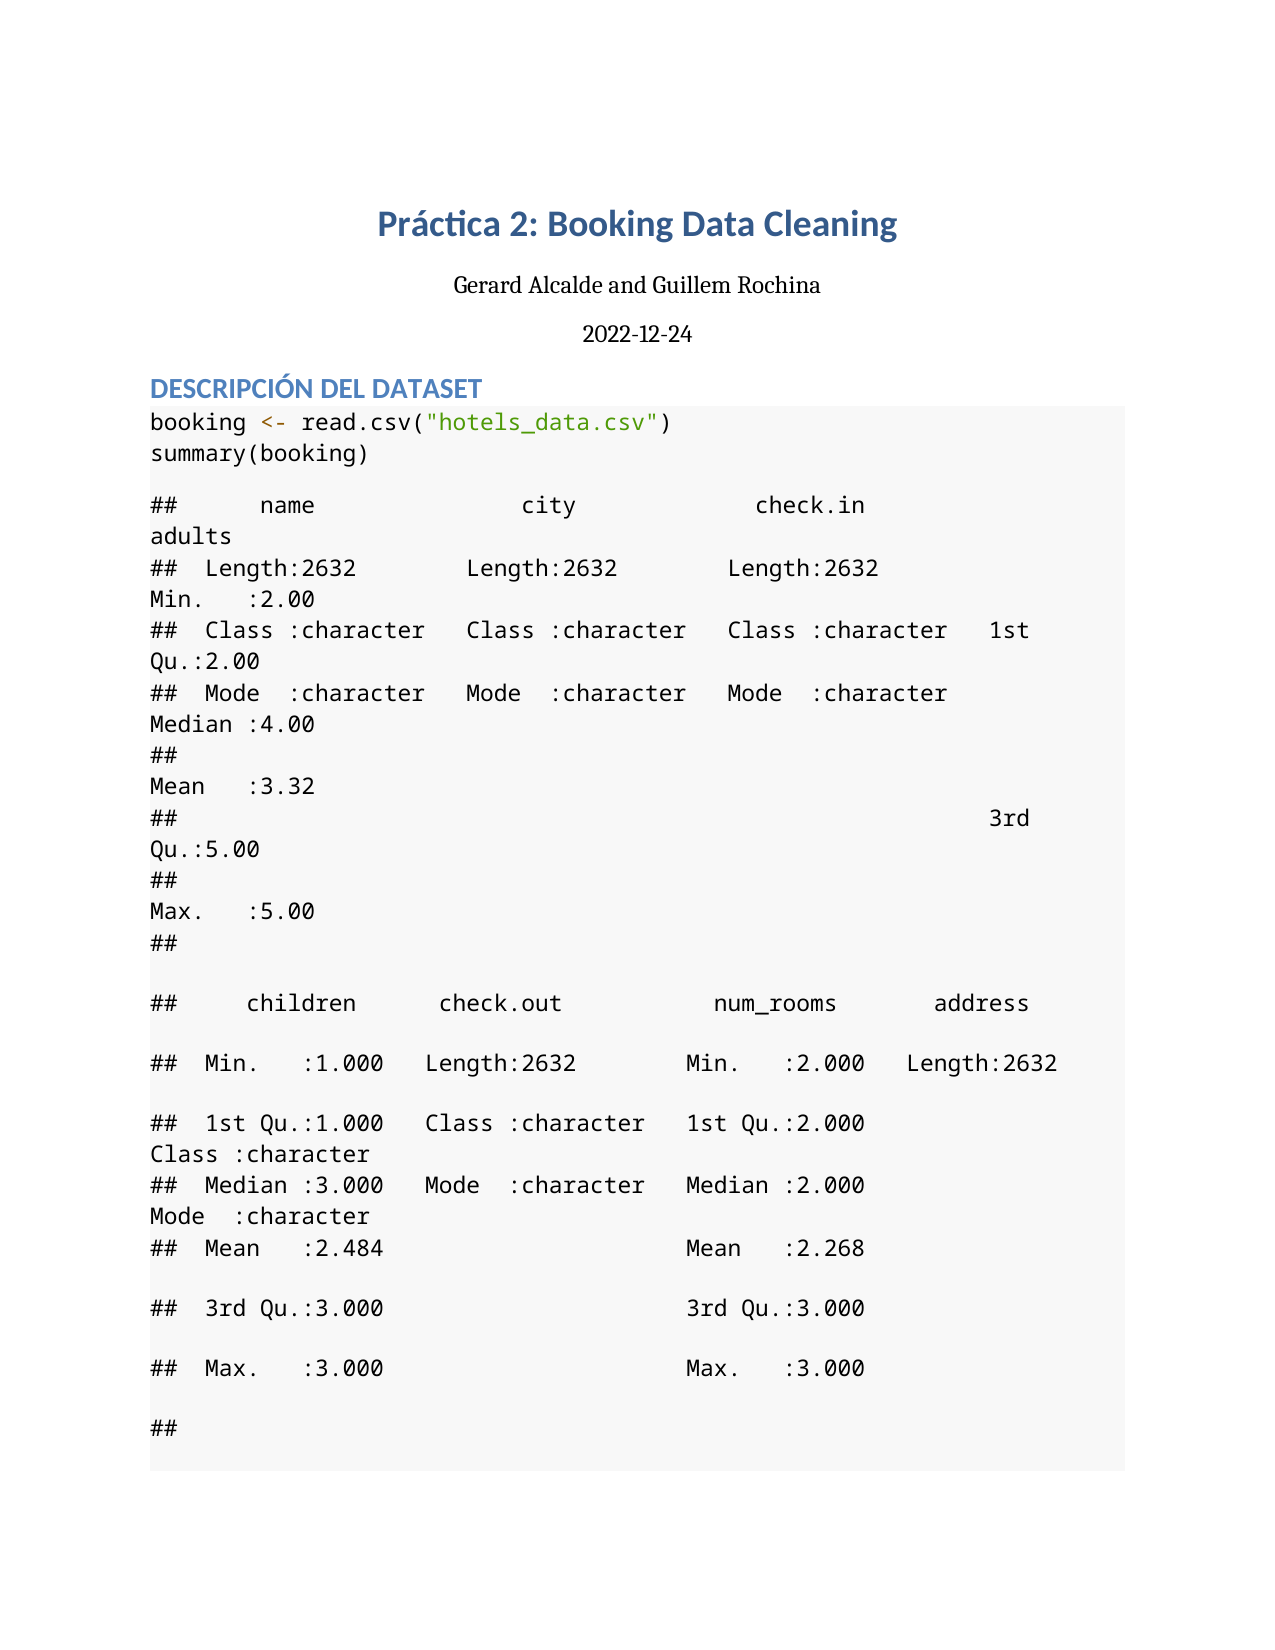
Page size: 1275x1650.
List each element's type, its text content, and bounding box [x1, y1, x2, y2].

text Gerard Alcalde and Guillem Rochina [150, 271, 1125, 299]
title Práctica 2: Booking Data Cleaning [150, 200, 1125, 246]
text booking <- read.csv("hotels_data.csv") summary(booking) [370, 406, 1125, 468]
text 2022-12-24 [150, 320, 1125, 349]
subtitle DESCRIPCIÓN DEL DATASET [150, 370, 1125, 406]
